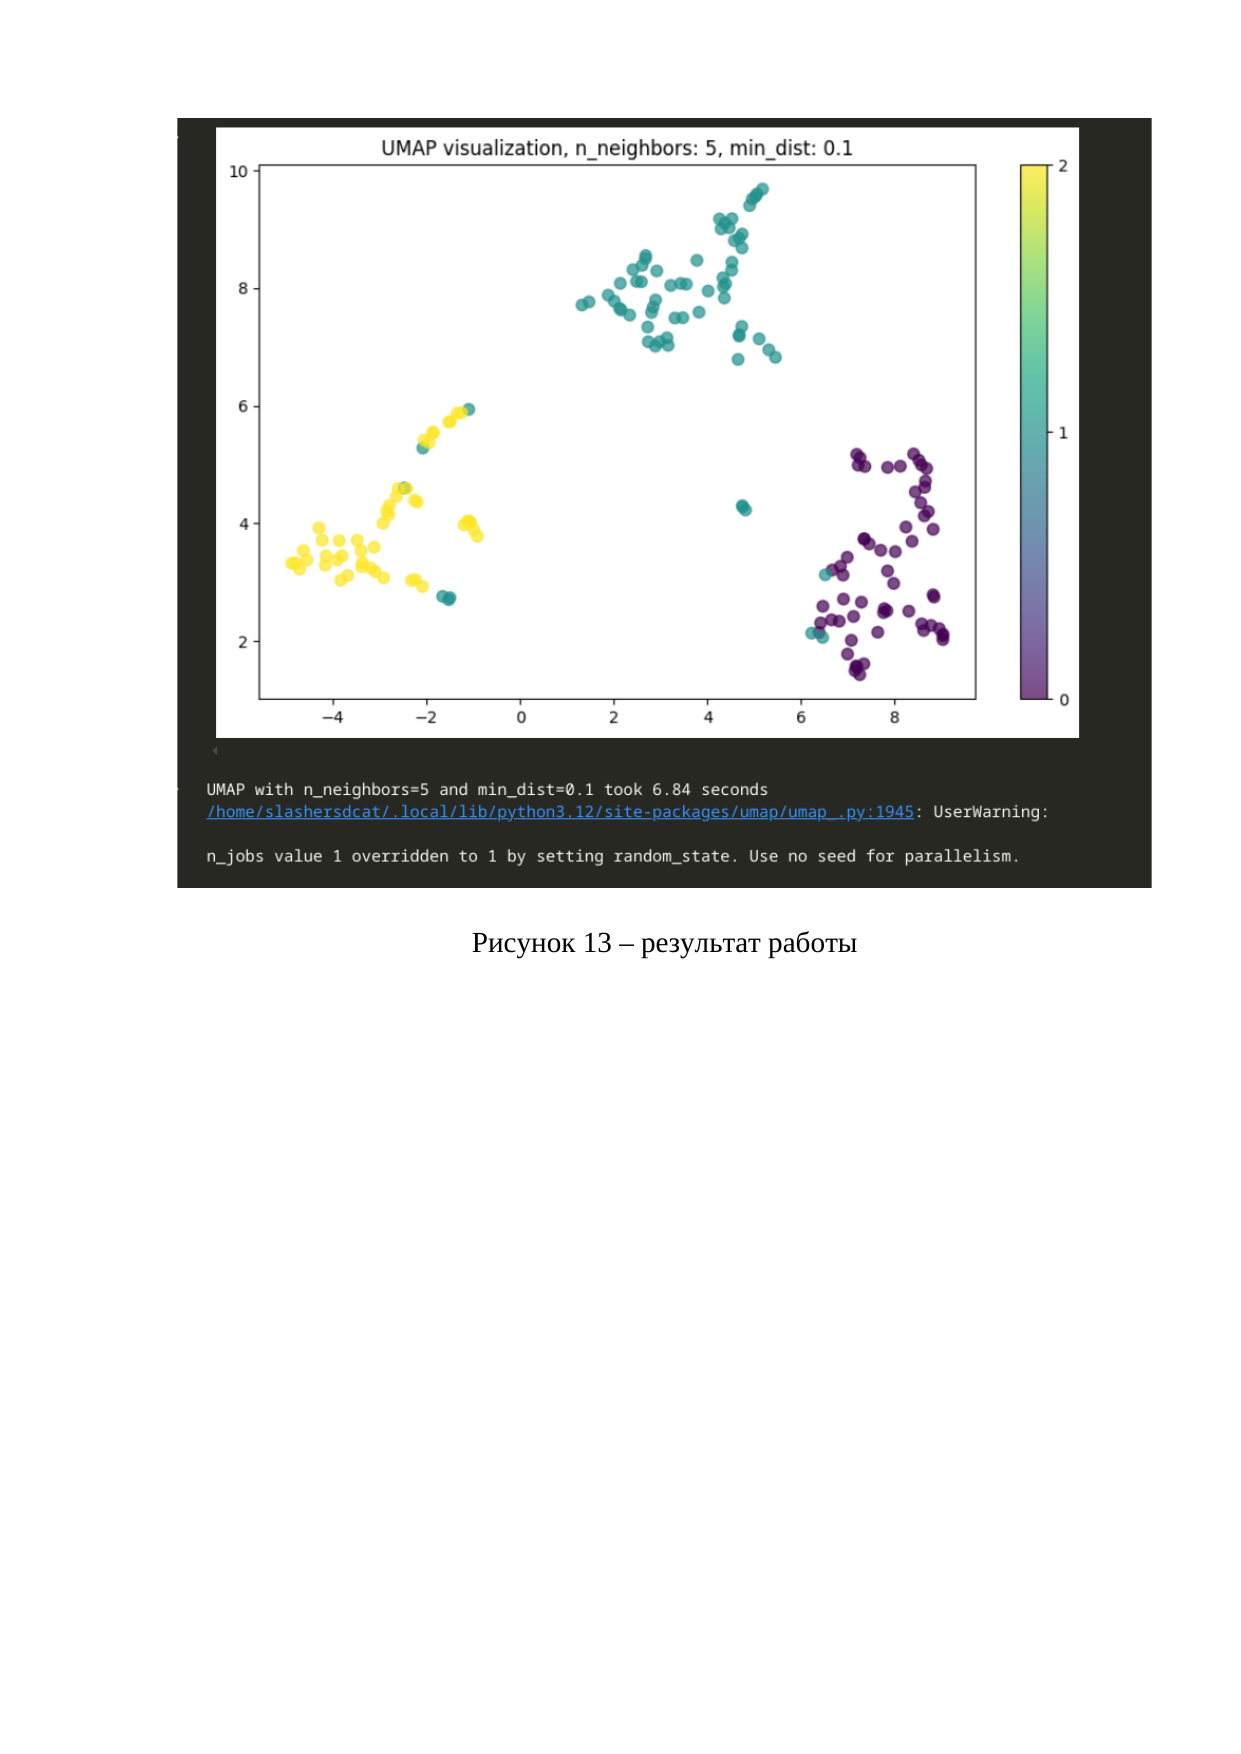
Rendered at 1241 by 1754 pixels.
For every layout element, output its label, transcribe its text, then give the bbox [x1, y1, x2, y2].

picture [177, 118, 1152, 888]
text Рисунок 13 – результат работы [177, 925, 1152, 959]
